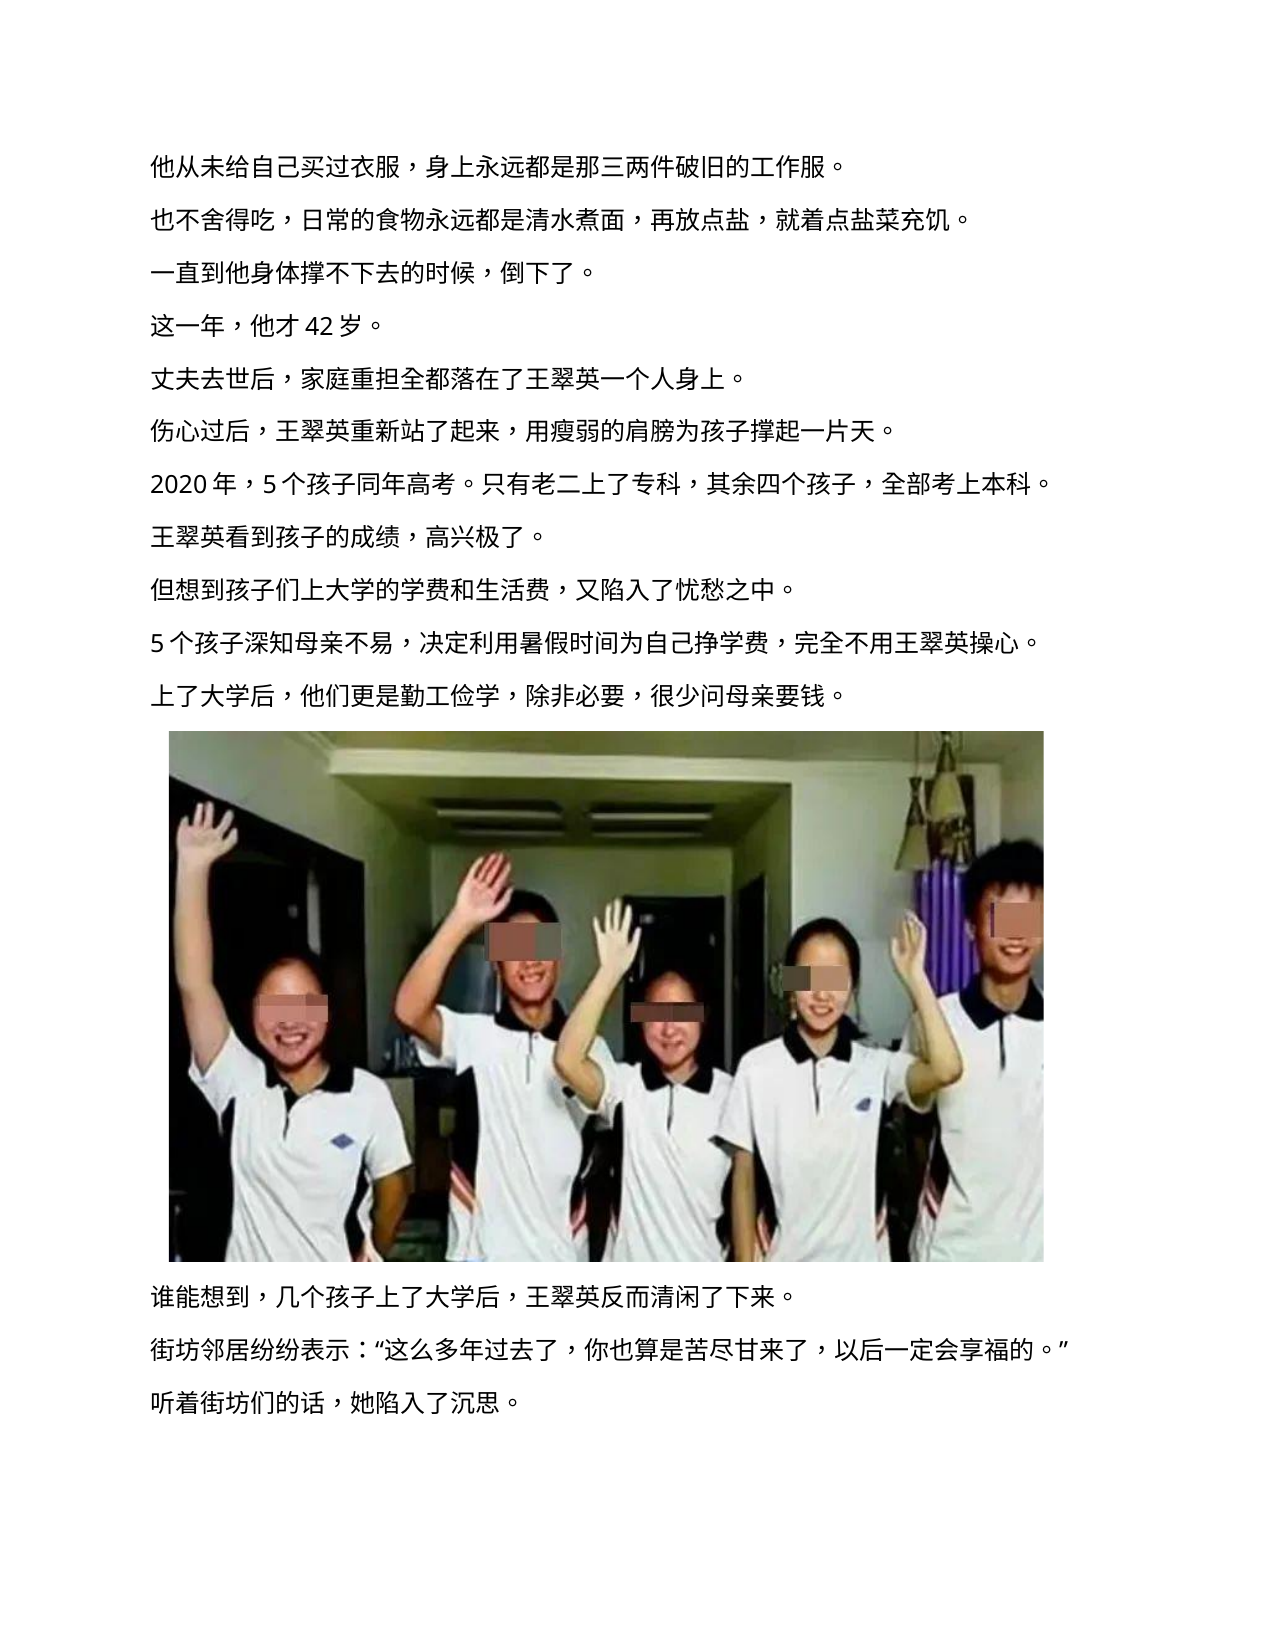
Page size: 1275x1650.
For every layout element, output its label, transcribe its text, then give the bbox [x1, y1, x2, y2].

text 也不舍得吃，日常的食物永远都是清水煮面，再放点盐，就着点盐菜充饥。 [150, 203, 1125, 237]
text 但想到孩子们上大学的学费和生活费，又陷入了忧愁之中。 [150, 572, 1125, 607]
text 一直到他身体撑不下去的时候，倒下了。 [150, 256, 1125, 290]
text 丈夫去世后，家庭重担全都落在了王翠英一个人身上。 [150, 361, 1125, 395]
text 街坊邻居纷纷表示：“这么多年过去了，你也算是苦尽甘来了，以后一定会享福的。” [150, 1333, 1125, 1367]
text 王翠英看到孩子的成绩，高兴极了。 [150, 520, 1125, 554]
text 他从未给自己买过衣服，身上永远都是那三两件破旧的工作服。 [150, 150, 1125, 184]
text 5个孩子深知母亲不易，决定利用暑假时间为自己挣学费，完全不用王翠英操心。 [150, 625, 1125, 659]
text 这一年，他才42岁。 [150, 308, 1125, 342]
picture [168, 731, 1044, 1262]
text 谁能想到，几个孩子上了大学后，王翠英反而清闲了下来。 [150, 1280, 1125, 1314]
text 2020年，5个孩子同年高考。只有老二上了专科，其余四个孩子，全部考上本科。 [150, 467, 1125, 501]
text 伤心过后，王翠英重新站了起来，用瘦弱的肩膀为孩子撑起一片天。 [150, 414, 1125, 448]
text 上了大学后，他们更是勤工俭学，除非必要，很少问母亲要钱。 [150, 678, 1125, 712]
text 听着街坊们的话，她陷入了沉思。 [150, 1386, 1125, 1420]
